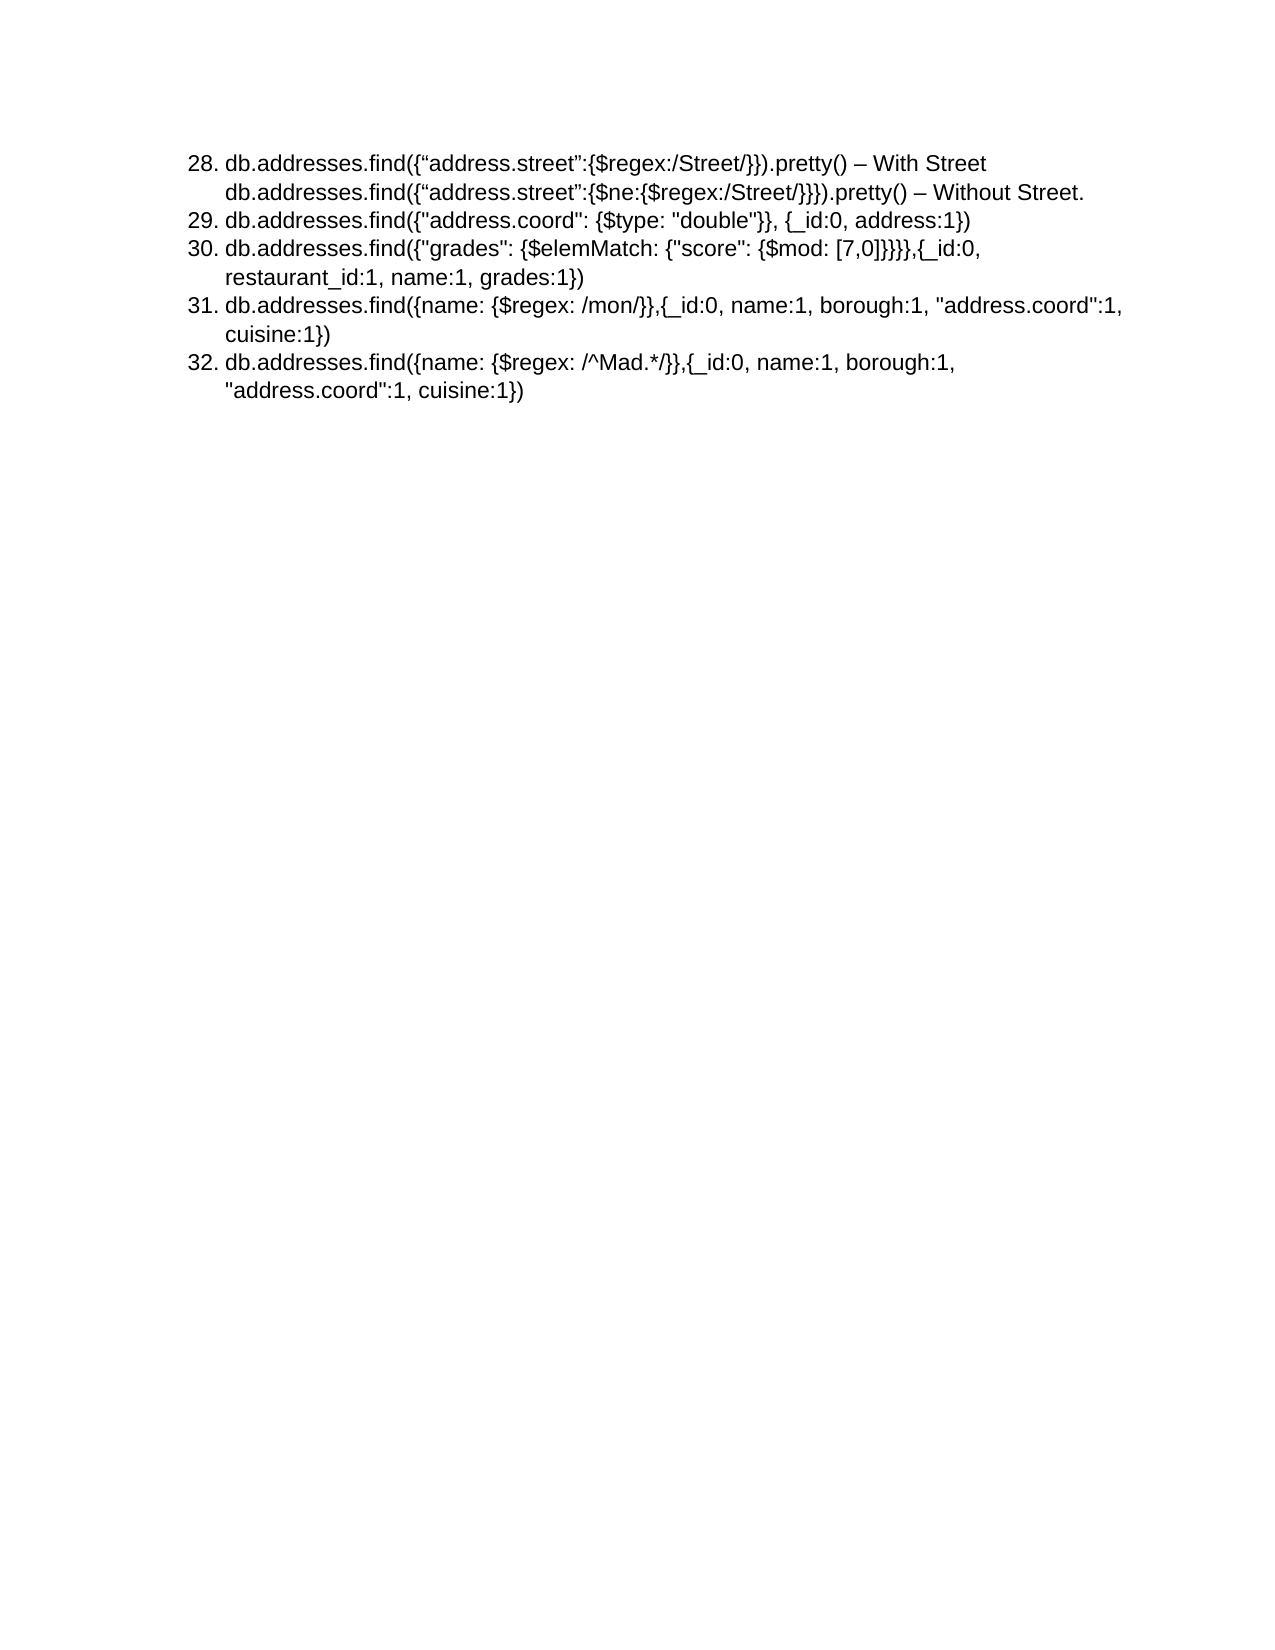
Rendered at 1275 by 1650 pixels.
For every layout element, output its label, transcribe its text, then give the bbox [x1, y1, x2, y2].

list db.addresses.find({"address.coord": {$type: "double"}}, {_id:0, address:1}) [187, 207, 1125, 233]
list db.addresses.find({name: {$regex: /^Mad.*/}},{_id:0, name:1, borough:1, "address.coord":1, cuisine:1}) [187, 349, 1125, 404]
list db.addresses.find({"grades": {$elemMatch: {"score": {$mod: [7,0]}}}},{_id:0, restaurant_id:1, name:1, grades:1}) [187, 235, 1125, 290]
list db.addresses.find({“address.street”:{$regex:/Street/}}).pretty() – With Street db.addresses.find({“address.street”:{$ne:{$regex:/Street/}}}).pretty() – Without Street. [187, 150, 1125, 205]
list db.addresses.find({name: {$regex: /mon/}},{_id:0, name:1, borough:1, "address.coord":1, cuisine:1}) [187, 292, 1125, 347]
